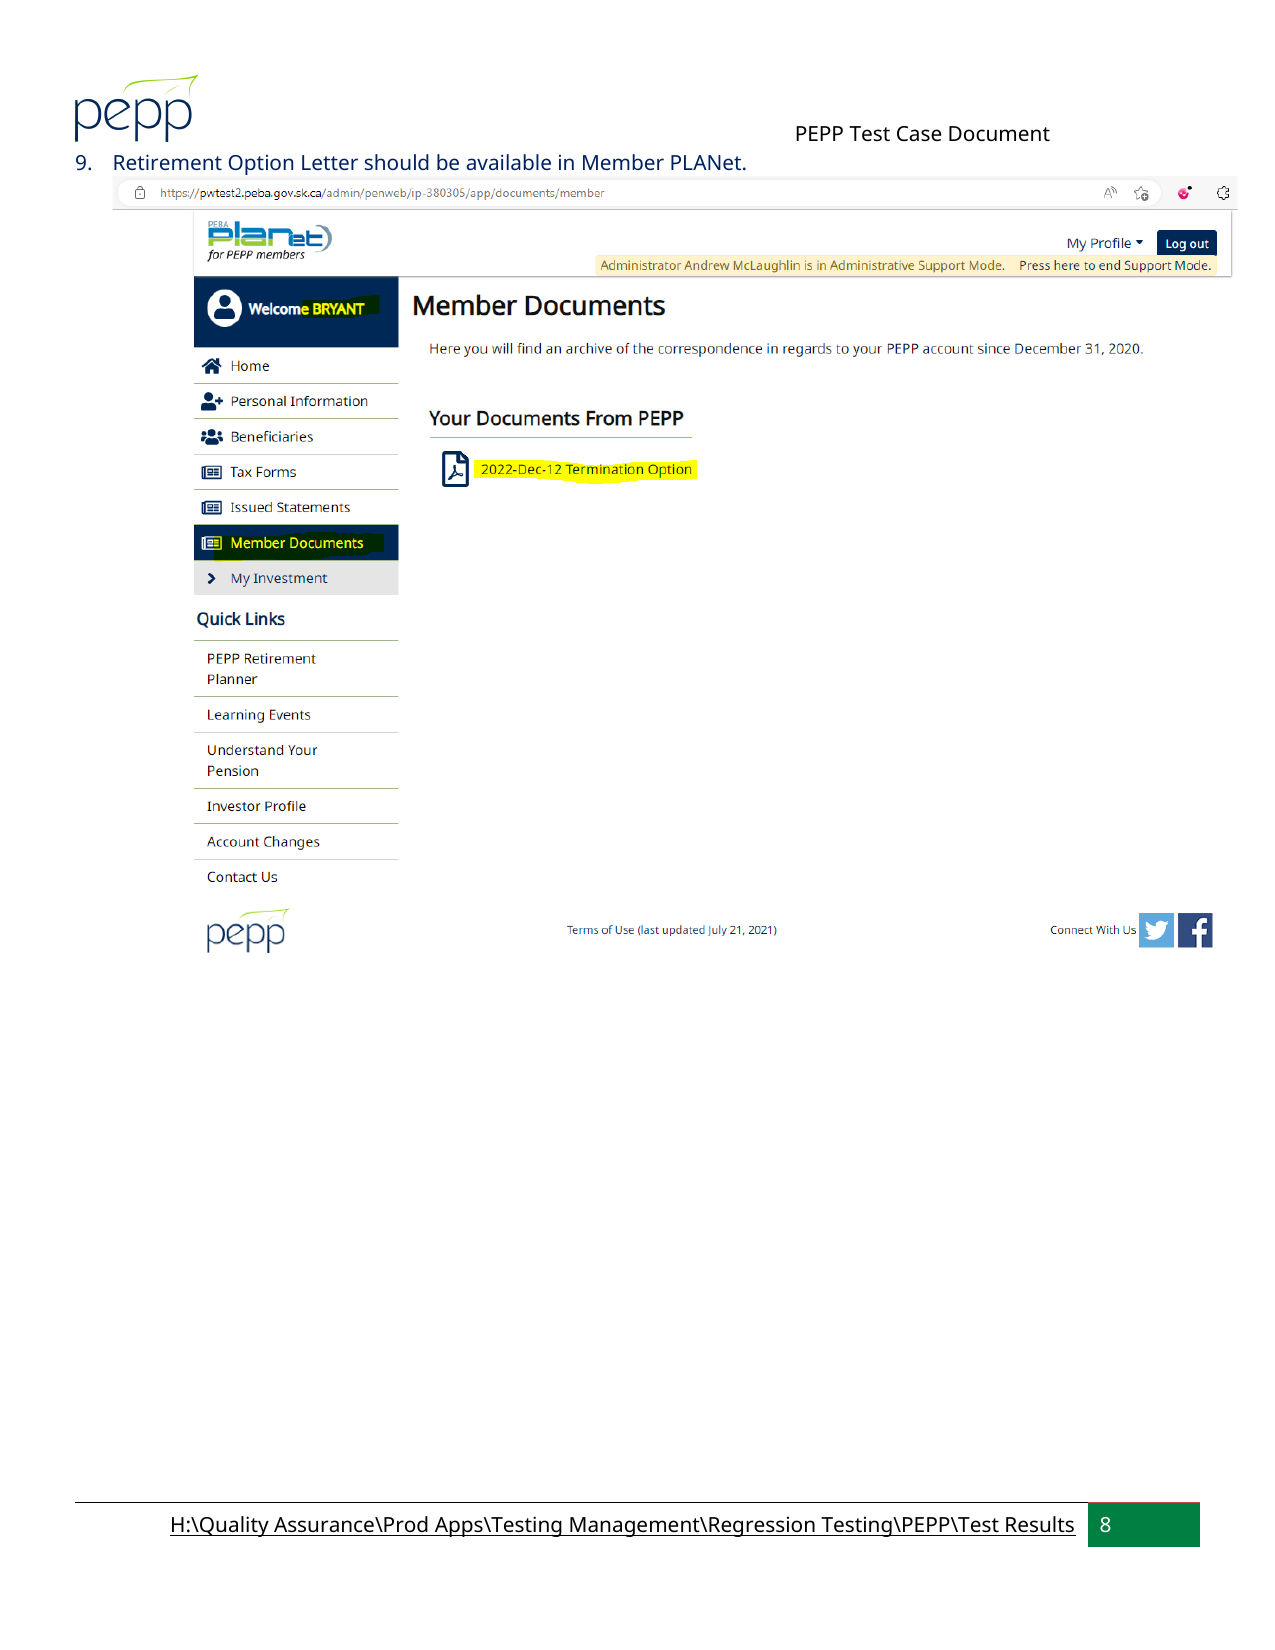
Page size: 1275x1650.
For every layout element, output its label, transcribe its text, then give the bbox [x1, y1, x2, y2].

picture [75, 75, 199, 142]
picture [112, 176, 1238, 973]
